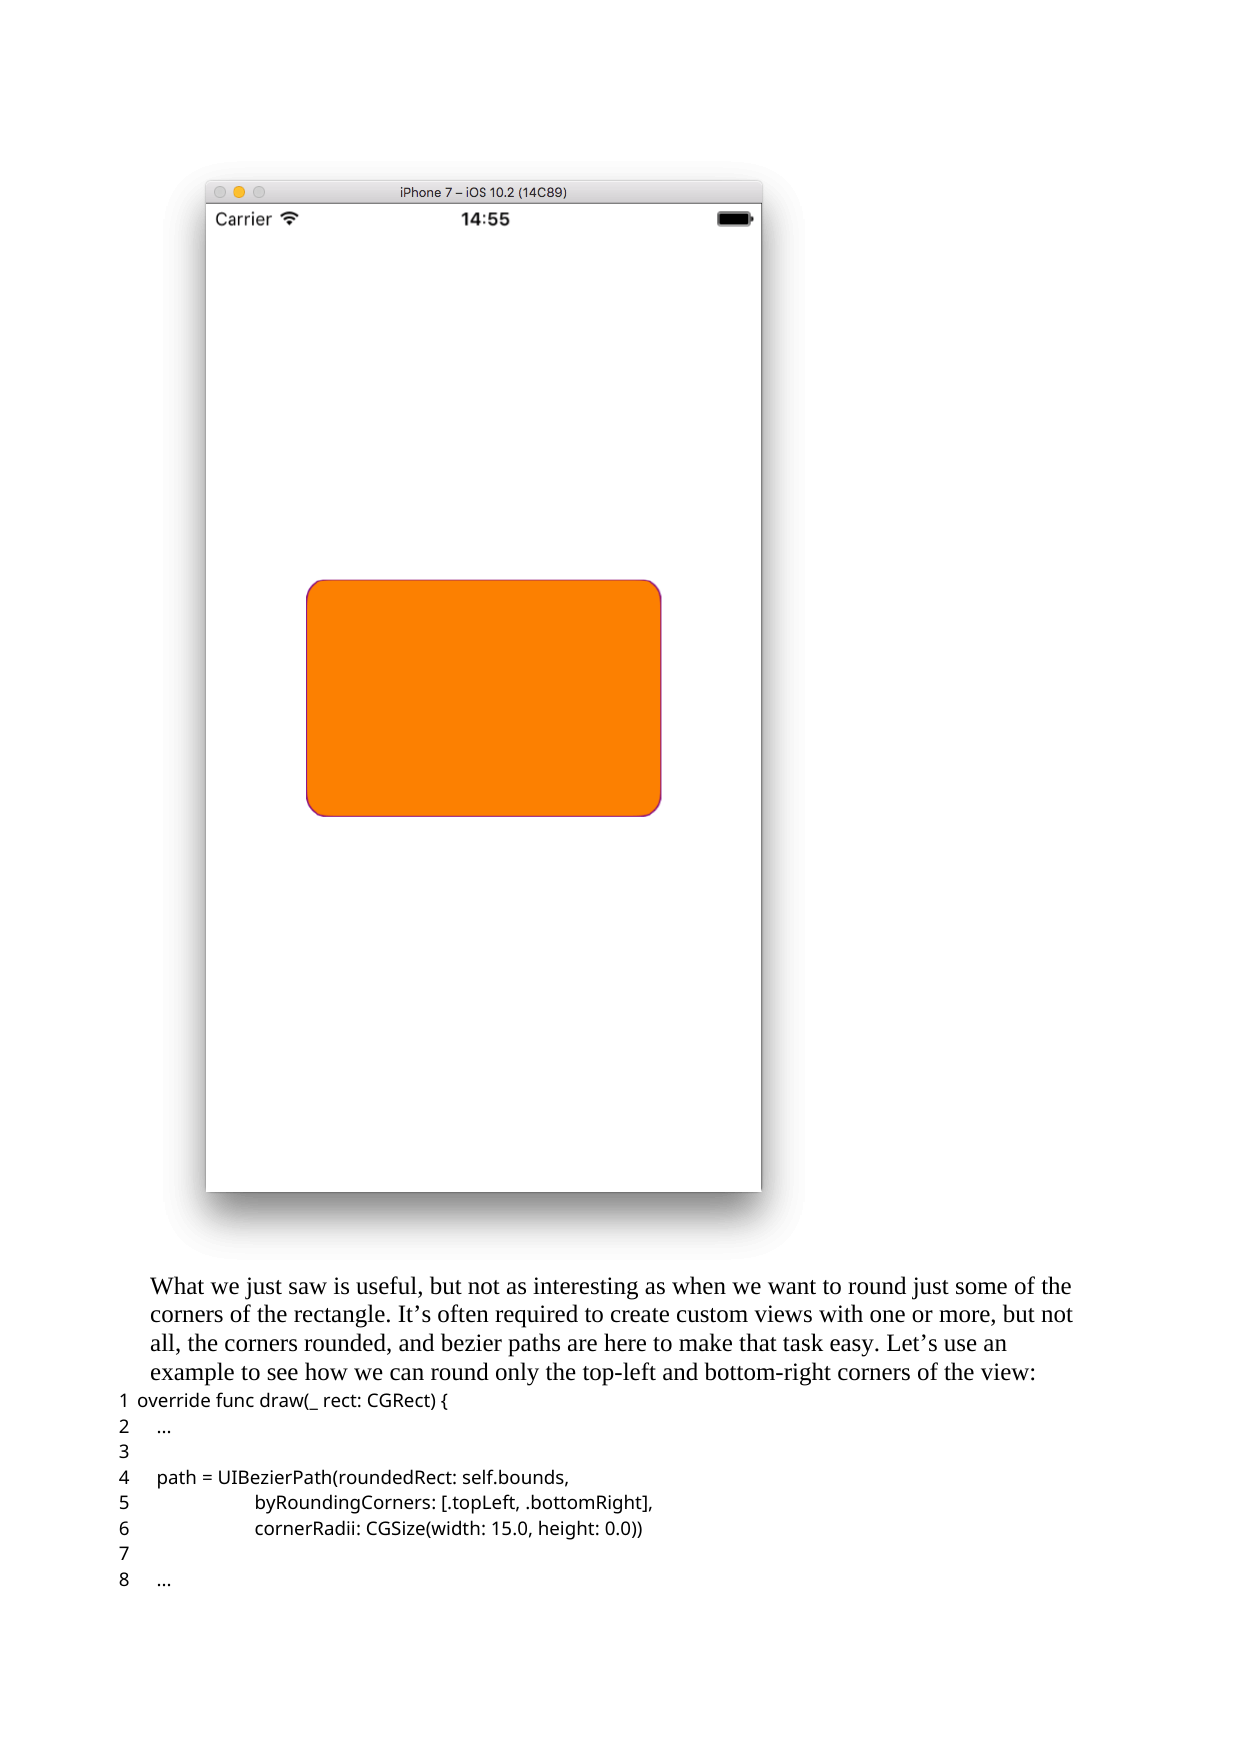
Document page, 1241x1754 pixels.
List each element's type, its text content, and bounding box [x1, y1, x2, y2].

picture [150, 150, 817, 1271]
text What we just saw is useful, but not as interesting as when we want to round just some of the corners of the rectangle. It’s often required to create custom views with one or more, but not all, the corners rounded, and bezier paths are here to make that task easy. Let’s use an example to see how we can round only the top-left and bottom-right corners of the view: [150, 1271, 1090, 1386]
table_header 1 2 3 4 5 6 7 8 9 [117, 1386, 135, 1593]
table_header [135, 1386, 1089, 1593]
